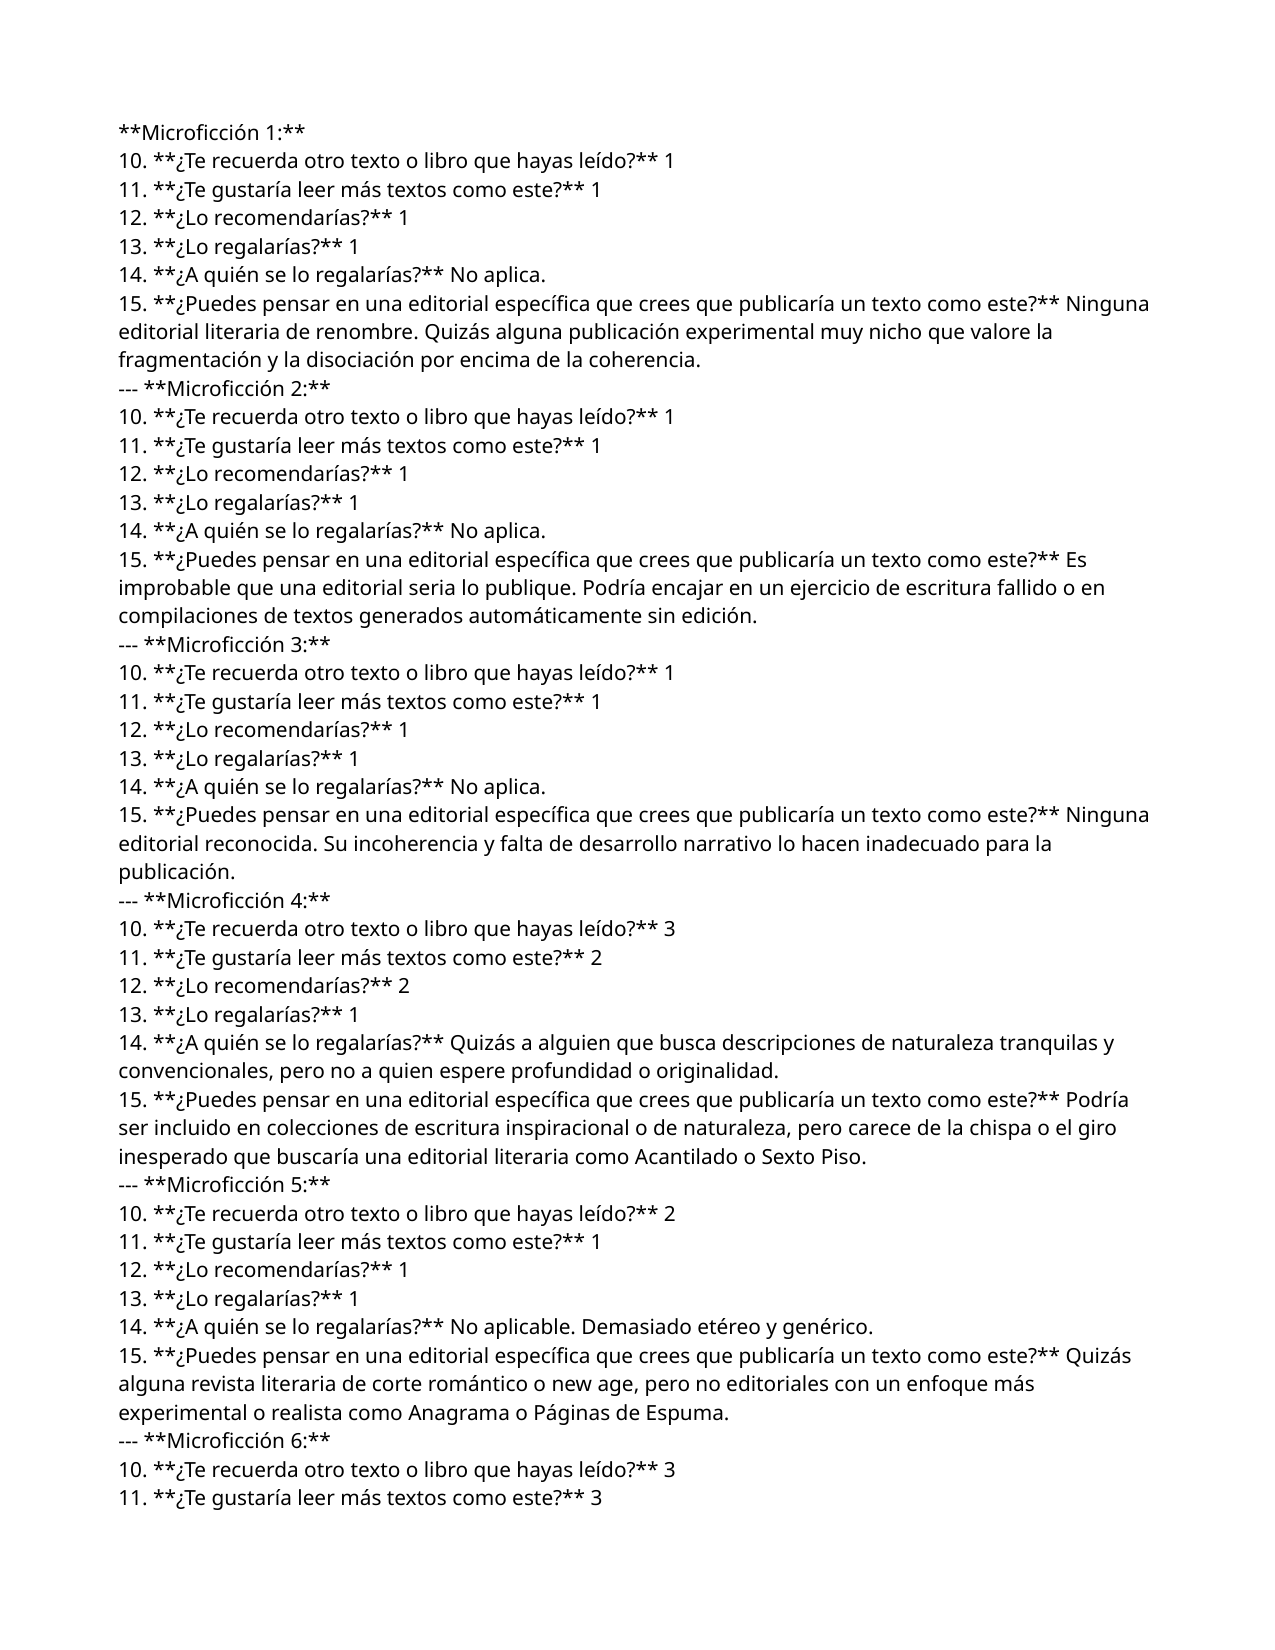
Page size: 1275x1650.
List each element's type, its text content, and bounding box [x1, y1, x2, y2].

text 15. **¿Puedes pensar en una editorial específica que crees que publicaría un texto como este?** Podría ser incluido en colecciones de escritura inspiracional o de naturaleza, pero carece de la chispa o el giro inesperado que buscaría una editorial literaria como Acantilado o Sexto Piso. [118, 1085, 1157, 1170]
text 14. **¿A quién se lo regalarías?** No aplica. [118, 516, 1157, 545]
text 10. **¿Te recuerda otro texto o libro que hayas leído?** 1 [118, 147, 1157, 175]
text 12. **¿Lo recomendarías?** 1 [118, 203, 1157, 232]
text 14. **¿A quién se lo regalarías?** Quizás a alguien que busca descripciones de naturaleza tranquilas y convencionales, pero no a quien espere profundidad o originalidad. [118, 1028, 1157, 1085]
text 11. **¿Te gustaría leer más textos como este?** 1 [118, 175, 1157, 203]
text --- **Microficción 2:** [118, 374, 1157, 402]
text **Microficción 1:** [118, 118, 1157, 147]
text 14. **¿A quién se lo regalarías?** No aplicable. Demasiado etéreo y genérico. [118, 1312, 1157, 1341]
text 11. **¿Te gustaría leer más textos como este?** 1 [118, 431, 1157, 459]
text 15. **¿Puedes pensar en una editorial específica que crees que publicaría un texto como este?** Ninguna editorial literaria de renombre. Quizás alguna publicación experimental muy nicho que valore la fragmentación y la disociación por encima de la coherencia. [118, 289, 1157, 374]
text 10. **¿Te recuerda otro texto o libro que hayas leído?** 3 [118, 914, 1157, 943]
text --- **Microficción 3:** [118, 630, 1157, 658]
text 11. **¿Te gustaría leer más textos como este?** 2 [118, 943, 1157, 971]
text 11. **¿Te gustaría leer más textos como este?** 1 [118, 687, 1157, 715]
text 12. **¿Lo recomendarías?** 2 [118, 971, 1157, 1000]
text 13. **¿Lo regalarías?** 1 [118, 232, 1157, 260]
text 10. **¿Te recuerda otro texto o libro que hayas leído?** 1 [118, 658, 1157, 687]
text 12. **¿Lo recomendarías?** 1 [118, 459, 1157, 488]
text 15. **¿Puedes pensar en una editorial específica que crees que publicaría un texto como este?** Quizás alguna revista literaria de corte romántico o new age, pero no editoriales con un enfoque más experimental o realista como Anagrama o Páginas de Espuma. [118, 1341, 1157, 1426]
text --- **Microficción 6:** [118, 1426, 1157, 1455]
text 10. **¿Te recuerda otro texto o libro que hayas leído?** 2 [118, 1199, 1157, 1227]
text 11. **¿Te gustaría leer más textos como este?** 3 [118, 1483, 1157, 1512]
text 13. **¿Lo regalarías?** 1 [118, 1284, 1157, 1312]
text --- **Microficción 5:** [118, 1170, 1157, 1199]
text 10. **¿Te recuerda otro texto o libro que hayas leído?** 3 [118, 1455, 1157, 1483]
text 13. **¿Lo regalarías?** 1 [118, 1000, 1157, 1028]
text 12. **¿Lo recomendarías?** 1 [118, 1256, 1157, 1284]
text 13. **¿Lo regalarías?** 1 [118, 744, 1157, 772]
text --- **Microficción 4:** [118, 886, 1157, 914]
text 14. **¿A quién se lo regalarías?** No aplica. [118, 260, 1157, 289]
text 11. **¿Te gustaría leer más textos como este?** 1 [118, 1227, 1157, 1256]
text 14. **¿A quién se lo regalarías?** No aplica. [118, 772, 1157, 801]
text 15. **¿Puedes pensar en una editorial específica que crees que publicaría un texto como este?** Es improbable que una editorial seria lo publique. Podría encajar en un ejercicio de escritura fallido o en compilaciones de textos generados automáticamente sin edición. [118, 545, 1157, 630]
text 10. **¿Te recuerda otro texto o libro que hayas leído?** 1 [118, 402, 1157, 431]
text 12. **¿Lo recomendarías?** 1 [118, 715, 1157, 744]
text 13. **¿Lo regalarías?** 1 [118, 488, 1157, 516]
text 15. **¿Puedes pensar en una editorial específica que crees que publicaría un texto como este?** Ninguna editorial reconocida. Su incoherencia y falta de desarrollo narrativo lo hacen inadecuado para la publicación. [118, 801, 1157, 886]
